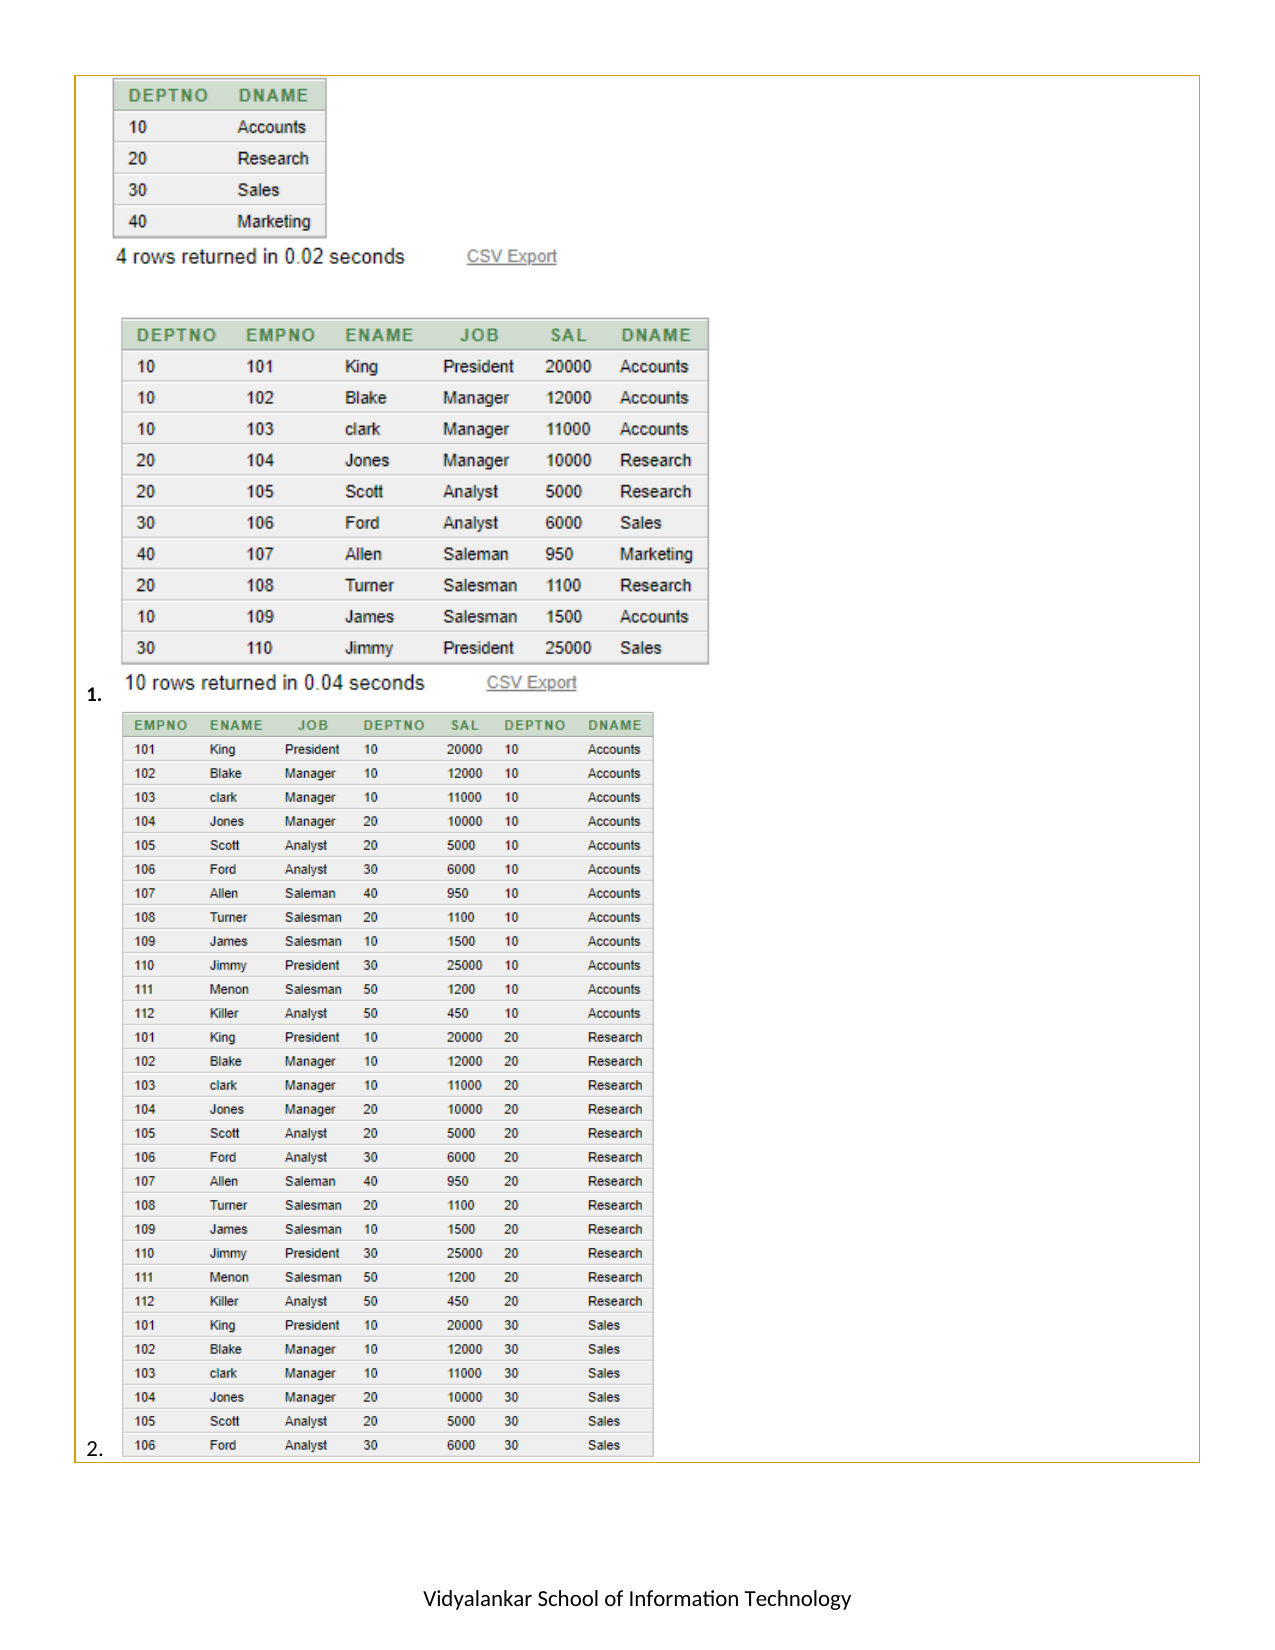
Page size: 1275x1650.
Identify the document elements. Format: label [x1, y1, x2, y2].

table_cell [76, 76, 1199, 1462]
